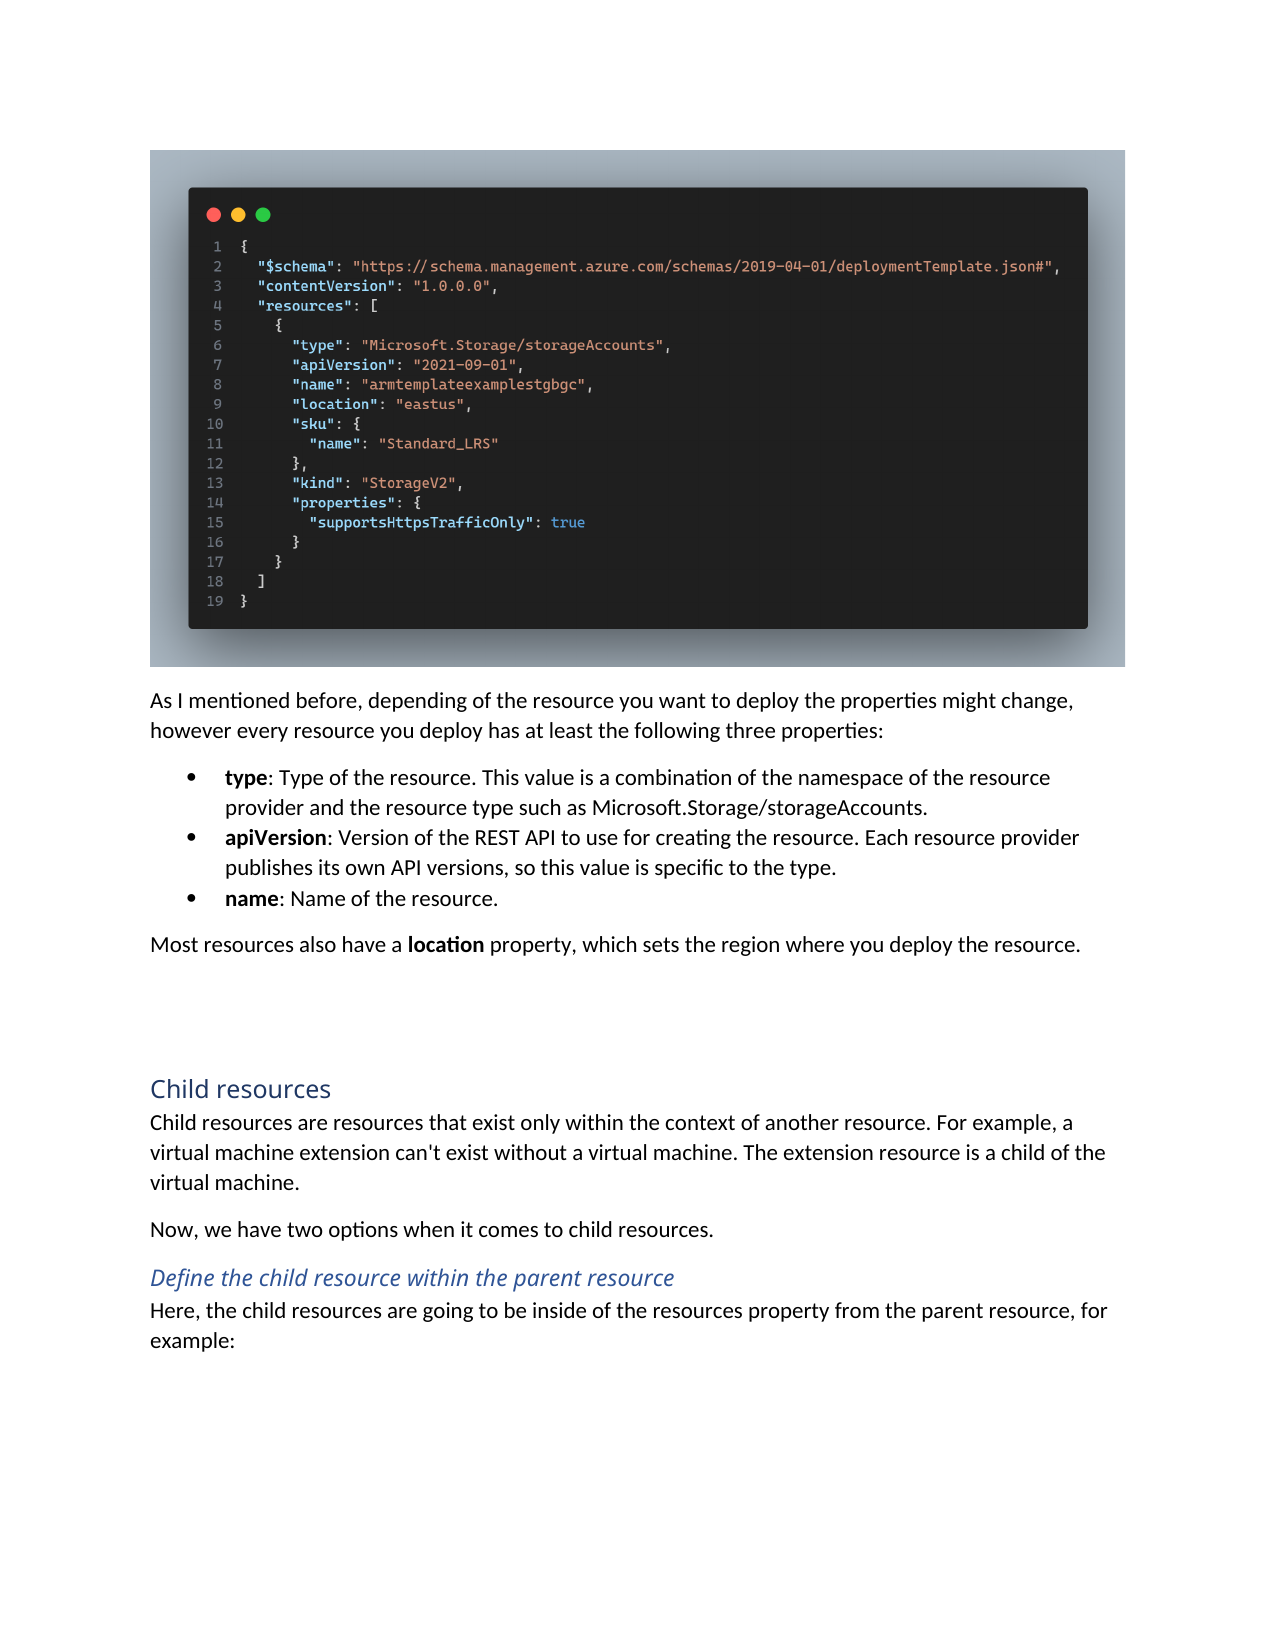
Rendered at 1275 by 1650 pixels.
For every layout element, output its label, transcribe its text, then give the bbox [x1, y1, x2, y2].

text As I mentioned before, depending of the resource you want to deploy the properties might change, however every resource you deploy has at least the following three properties: [150, 686, 1125, 744]
list name: Name of the resource. [187, 884, 1125, 912]
list apiVersion: Version of the REST API to use for creating the resource. Each resource provider publishes its own API versions, so this value is specific to the type. [187, 823, 1125, 882]
subtitle Define the child resource within the parent resource [150, 1262, 1125, 1293]
list type: Type of the resource. This value is a combination of the namespace of the resource provider and the resource type such as Microsoft.Storage/storageAccounts. [187, 763, 1125, 821]
picture [150, 150, 1125, 667]
text Most resources also have a location property, which sets the region where you deploy the resource. [150, 931, 1125, 959]
subtitle Child resources [150, 1071, 1125, 1105]
text Here, the child resources are going to be inside of the resources property from the parent resource, for example: [150, 1296, 1125, 1354]
text Now, we have two options when it comes to child resources. [150, 1215, 1125, 1243]
text Child resources are resources that exist only within the context of another resource. For example, a virtual machine extension can't exist without a virtual machine. The extension resource is a child of the virtual machine. [150, 1108, 1125, 1196]
